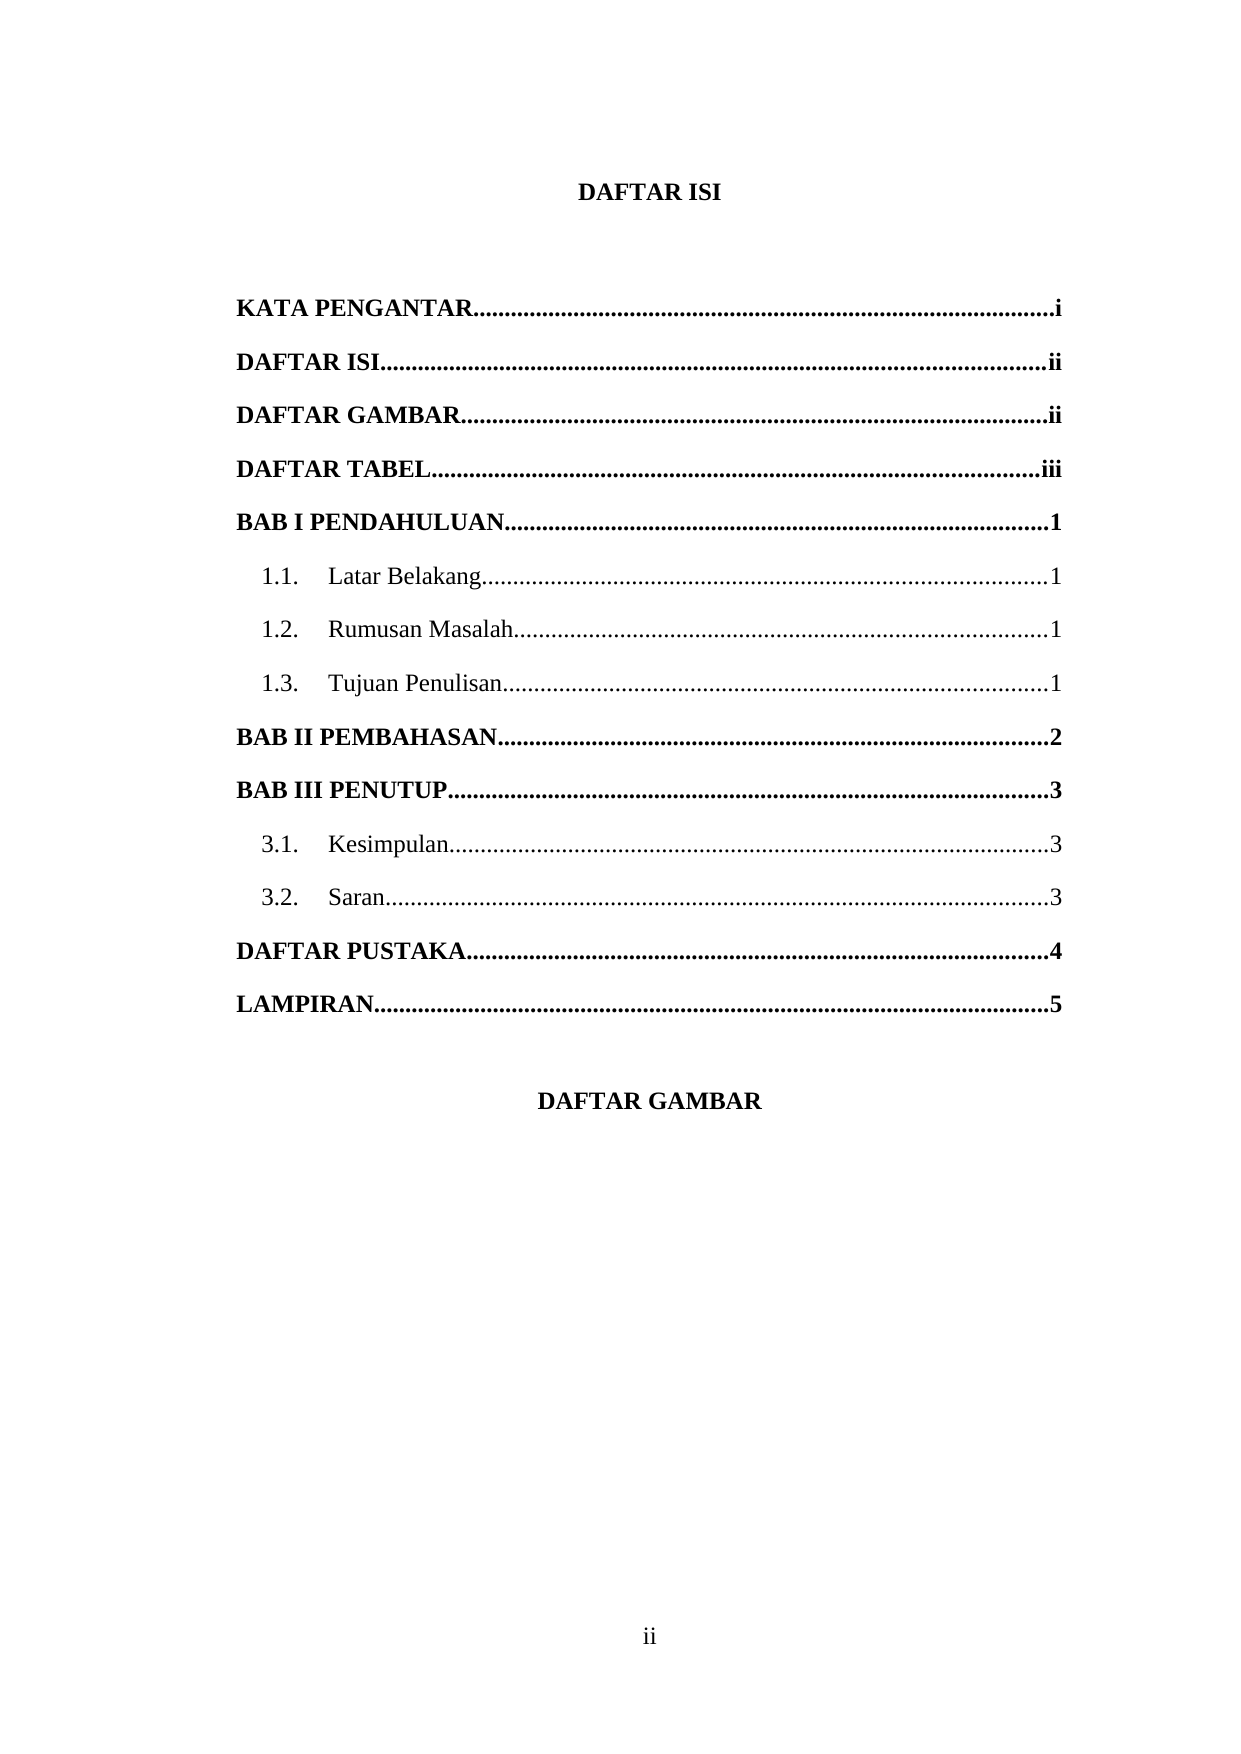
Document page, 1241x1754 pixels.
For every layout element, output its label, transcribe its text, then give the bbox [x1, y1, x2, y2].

subtitle DAFTAR ISI [236, 177, 1063, 206]
subtitle DAFTAR GAMBAR [236, 1086, 1063, 1115]
